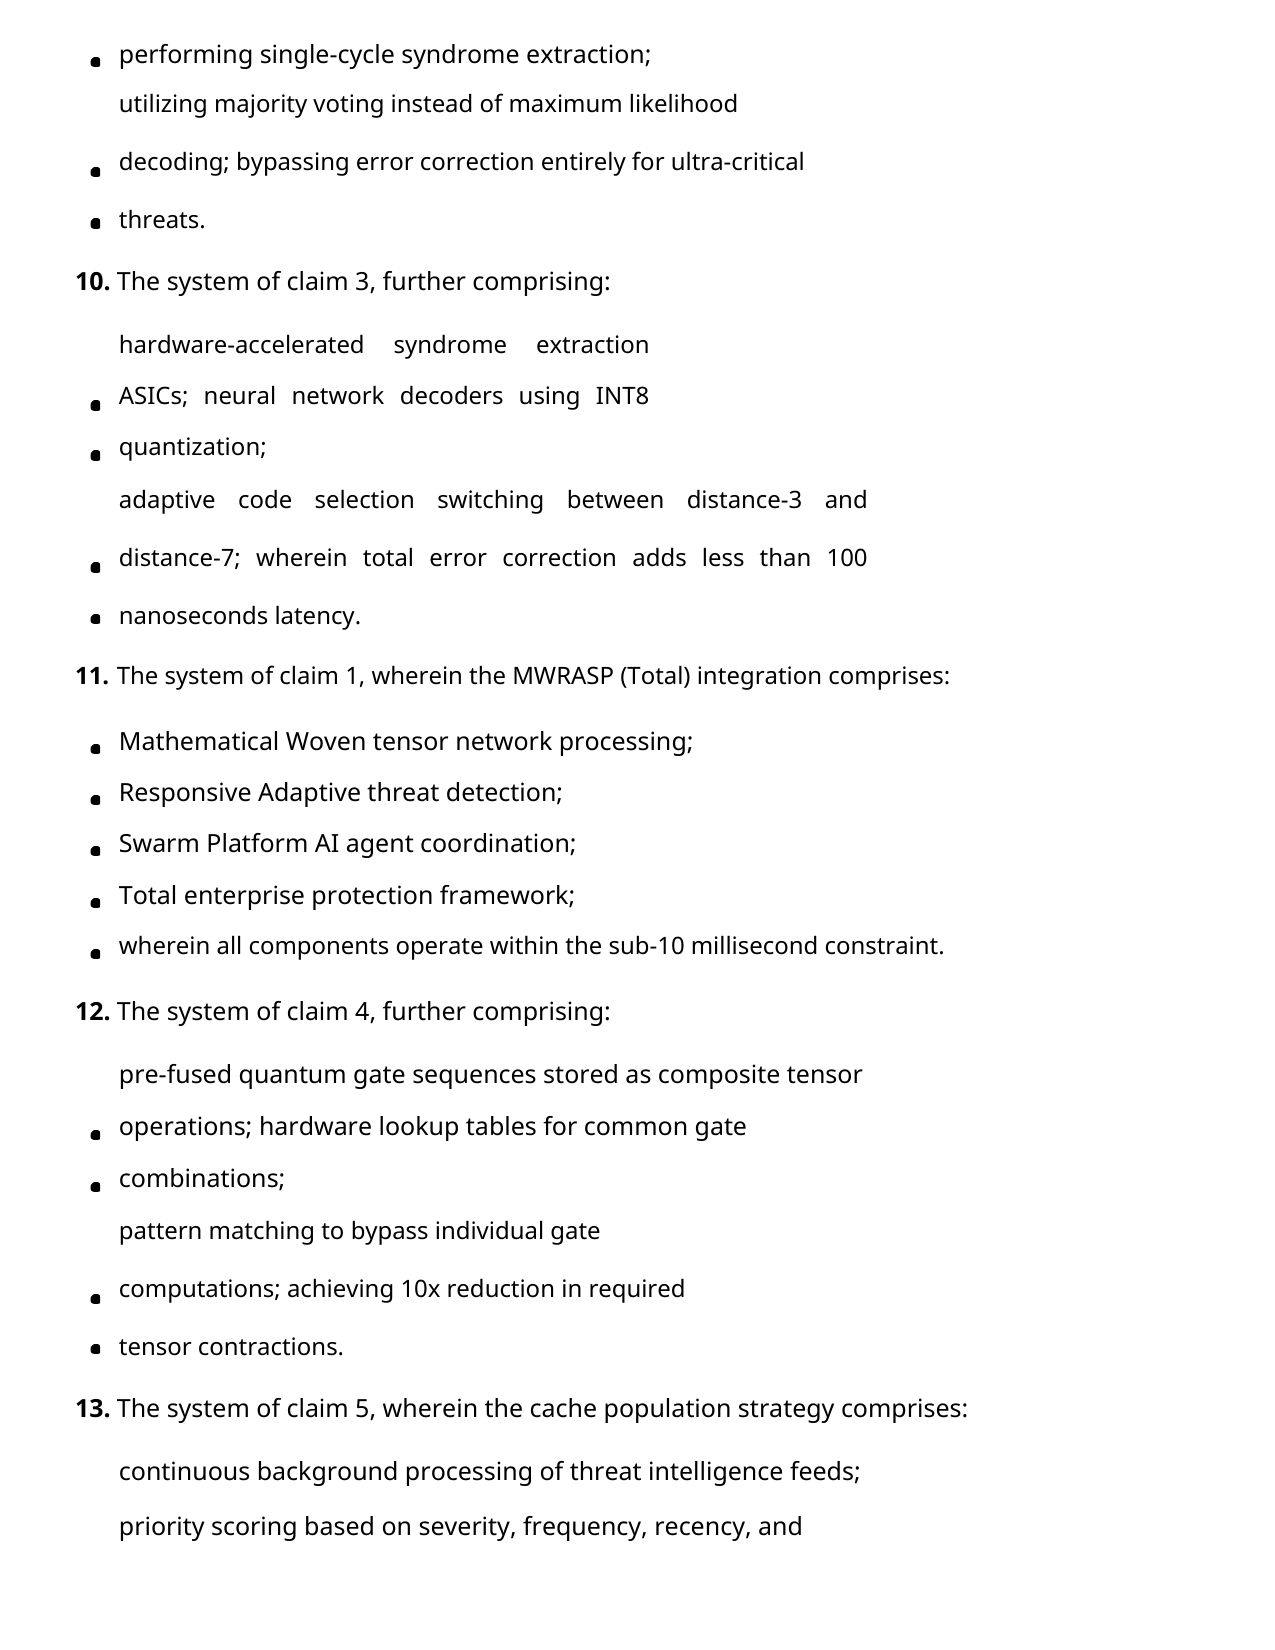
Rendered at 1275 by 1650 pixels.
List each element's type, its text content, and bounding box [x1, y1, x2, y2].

picture [90, 167, 100, 177]
text Total enterprise protection framework; [119, 878, 1125, 912]
text utilizing majority voting instead of maximum likelihood decoding; bypassing error correction entirely for ultra-critical threats. [119, 87, 819, 236]
list The system of claim 3, further comprising: [75, 263, 1125, 297]
picture [90, 1344, 100, 1354]
picture [90, 450, 100, 461]
picture [90, 795, 100, 805]
picture [90, 1130, 100, 1140]
text Mathematical Woven tensor network processing; [119, 724, 1125, 758]
text Swarm Platform AI agent coordination; [119, 825, 1125, 859]
picture [90, 218, 100, 229]
picture [90, 1182, 100, 1192]
picture [90, 614, 100, 624]
picture [90, 898, 100, 908]
text hardware-accelerated syndrome extraction ASICs; neural network decoders using INT8 quantization; [119, 328, 650, 462]
picture [90, 562, 100, 573]
text pre-fused quantum gate sequences stored as composite tensor operations; hardware lookup tables for common gate combinations; [119, 1057, 919, 1194]
list The system of claim 4, further comprising: [75, 993, 1125, 1027]
picture [90, 949, 100, 959]
text performing single-cycle syndrome extraction; [119, 36, 1125, 70]
text pattern matching to bypass individual gate computations; achieving 10x reduction in required tensor contractions. [119, 1214, 733, 1363]
picture [90, 400, 100, 411]
picture [90, 744, 100, 754]
picture [90, 1294, 100, 1304]
picture [90, 57, 100, 67]
text wherein all components operate within the sub-10 millisecond constraint. [119, 929, 1125, 961]
list The system of claim 1, wherein the MWRASP (Total) integration comprises: [75, 659, 1125, 692]
list The system of claim 5, wherein the cache population strategy comprises: [75, 1390, 1125, 1424]
text adaptive code selection switching between distance-3 and distance-7; wherein total error correction adds less than 100 nanoseconds latency. [119, 483, 869, 631]
text Responsive Adaptive threat detection; [119, 774, 1125, 809]
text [119, 1454, 867, 1542]
picture [90, 846, 100, 856]
